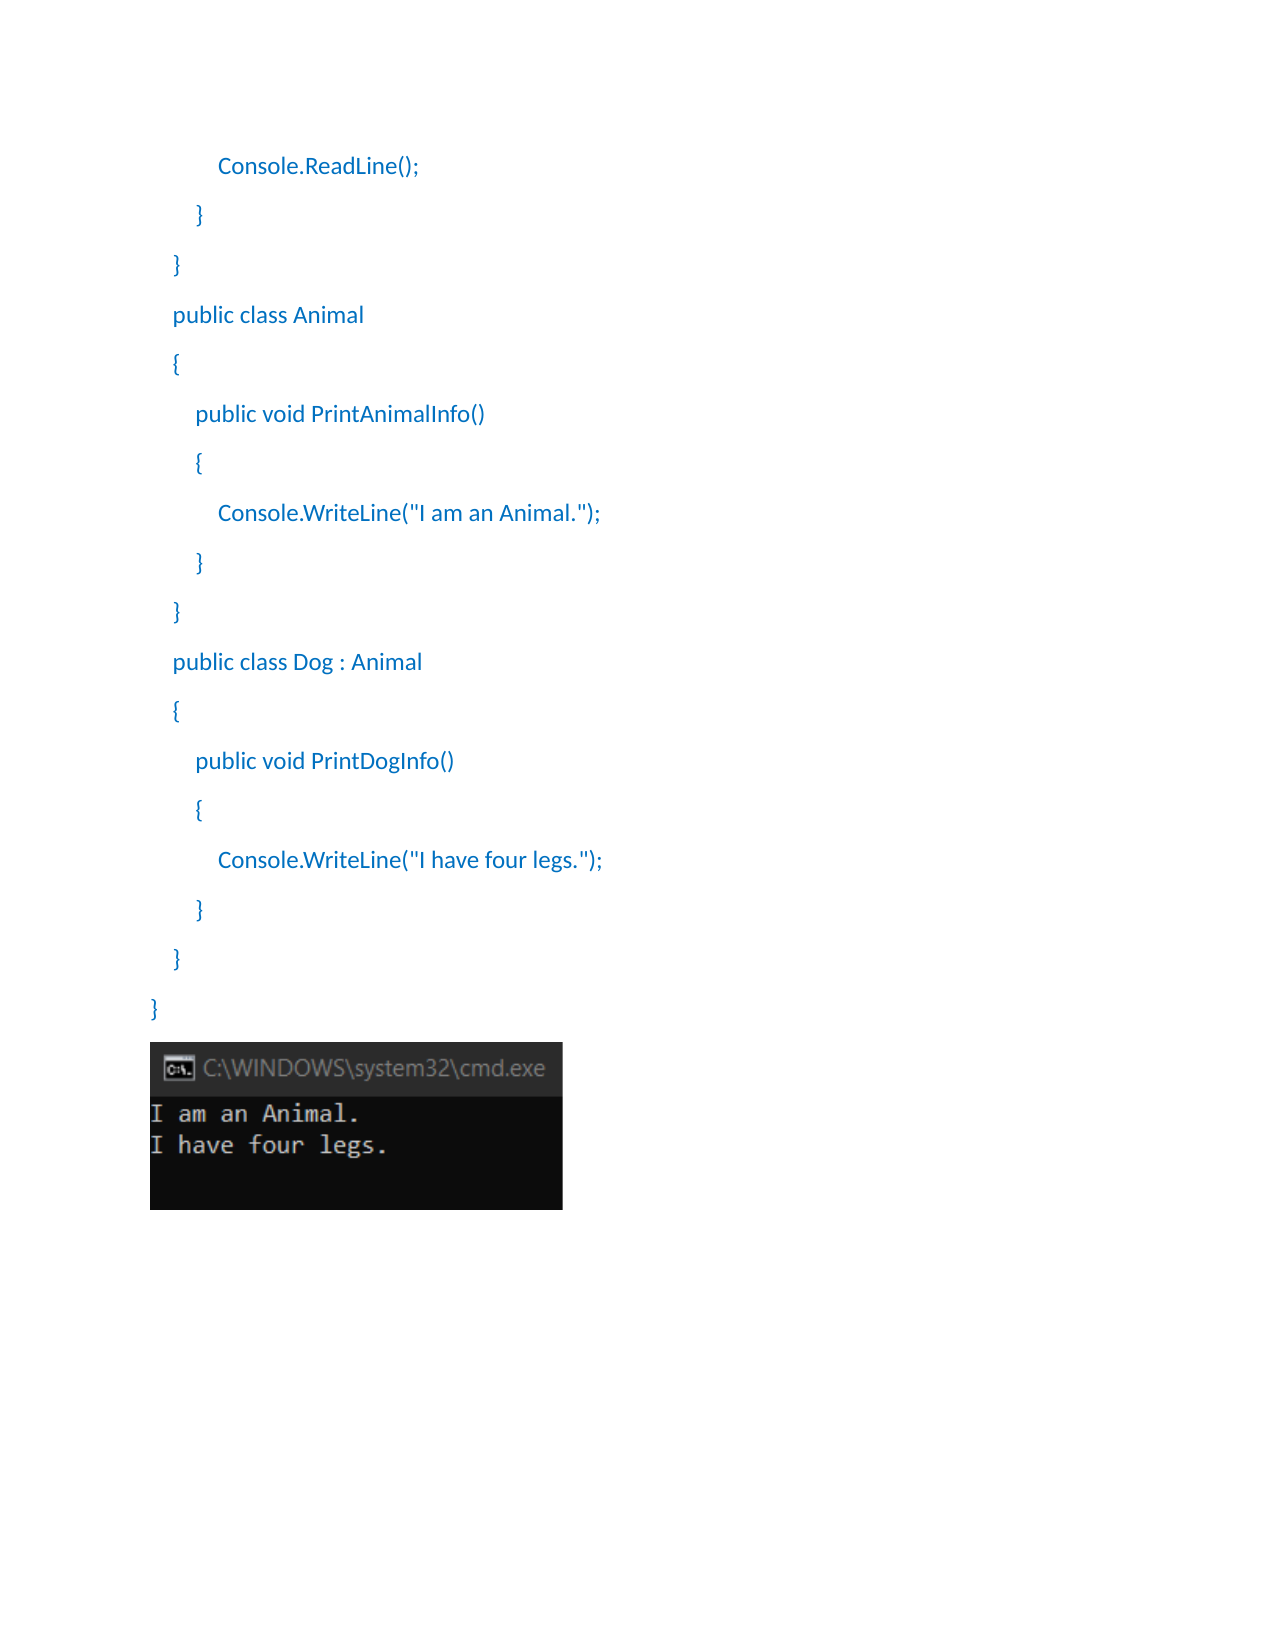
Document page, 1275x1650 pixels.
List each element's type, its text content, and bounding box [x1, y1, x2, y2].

text } [150, 249, 1125, 280]
text public class Dog : Animal [150, 646, 1125, 676]
text { [150, 695, 1125, 726]
text { [150, 447, 1125, 478]
text } [150, 993, 1125, 1023]
text public void PrintDogInfo() [150, 745, 1125, 776]
text { [150, 794, 1125, 825]
text public class Animal [150, 299, 1125, 329]
text Console.WriteLine("I am an Animal."); [150, 497, 1125, 528]
text } [150, 547, 1125, 577]
text } [150, 894, 1125, 924]
text public void PrintAnimalInfo() [150, 398, 1125, 428]
text } [150, 596, 1125, 627]
picture [150, 1042, 563, 1210]
text } [150, 943, 1125, 974]
text { [150, 348, 1125, 379]
text Console.ReadLine(); [150, 150, 1125, 181]
text Console.WriteLine("I have four legs."); [150, 844, 1125, 875]
text } [150, 199, 1125, 230]
